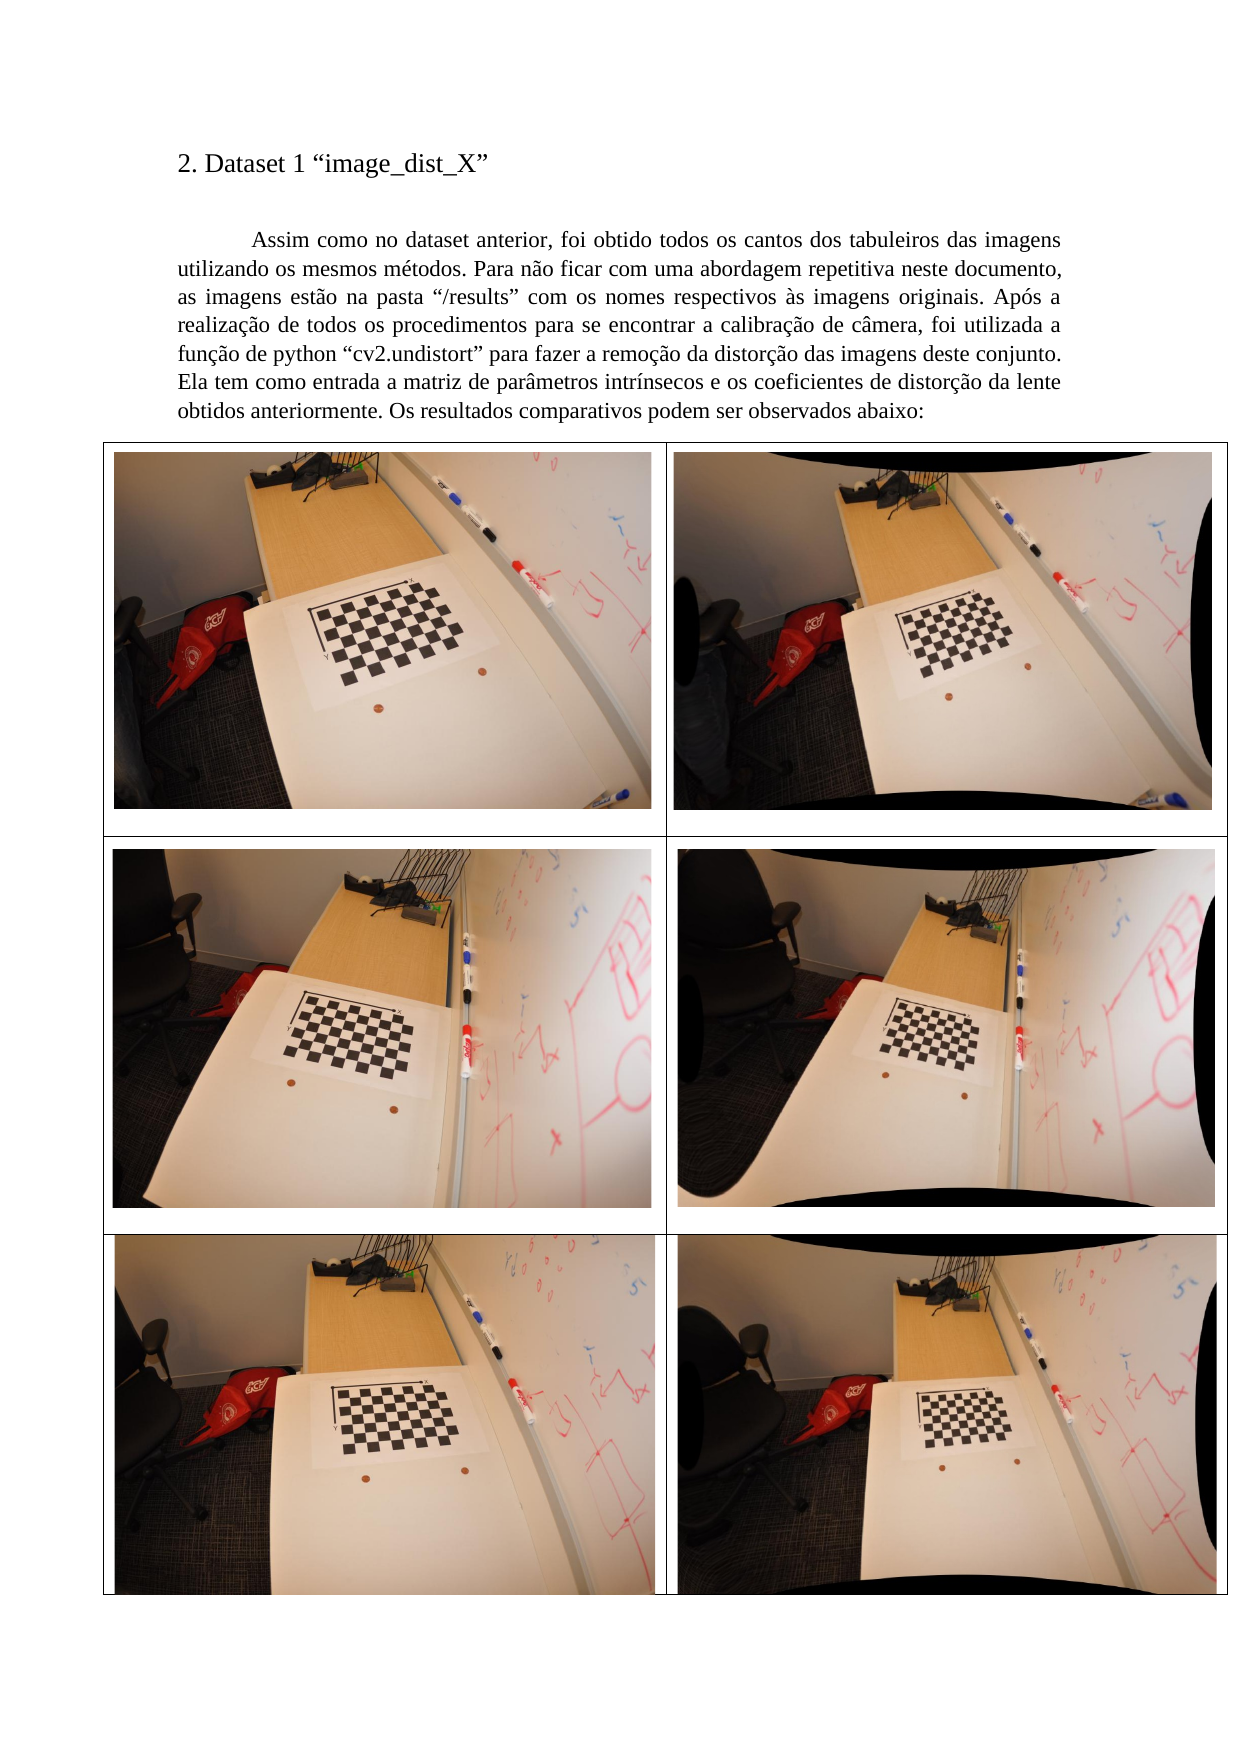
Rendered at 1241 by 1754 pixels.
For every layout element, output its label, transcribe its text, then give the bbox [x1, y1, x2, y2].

picture [673, 452, 1212, 810]
picture [114, 452, 652, 809]
picture [677, 849, 1215, 1207]
table_cell [104, 1235, 114, 1594]
text Assim como no dataset anterior, foi obtido todos os cantos dos tabuleiros das imagens utilizando os mesmos métodos. Para não ficar com uma abordagem repetitiva neste documento, as imagens estão na pasta “/results” com os nomes respectivos às imagens originais. Após a realização de todos os procedimentos para se encontrar a calibração de câmera, foi utilizada a função de python “cv2.undistort” para fazer a remoção da distorção das imagens deste conjunto. Ela tem como entrada a matriz de parâmetros intrínsecos e os coeficientes de distorção da lente obtidos anteriormente. Os resultados comparativos podem ser observados abaixo: [177, 226, 1063, 423]
picture [114, 1235, 656, 1595]
table_cell [656, 1235, 666, 1594]
table_cell [667, 837, 1227, 1234]
picture [677, 1235, 1217, 1594]
picture [112, 849, 652, 1208]
subtitle 2. Dataset 1 “image_dist_X” [177, 148, 1063, 179]
table_header [667, 443, 1227, 836]
table_cell [104, 837, 666, 1234]
table_header [104, 443, 666, 836]
table_cell [1217, 1235, 1227, 1594]
table_cell [667, 1235, 677, 1594]
